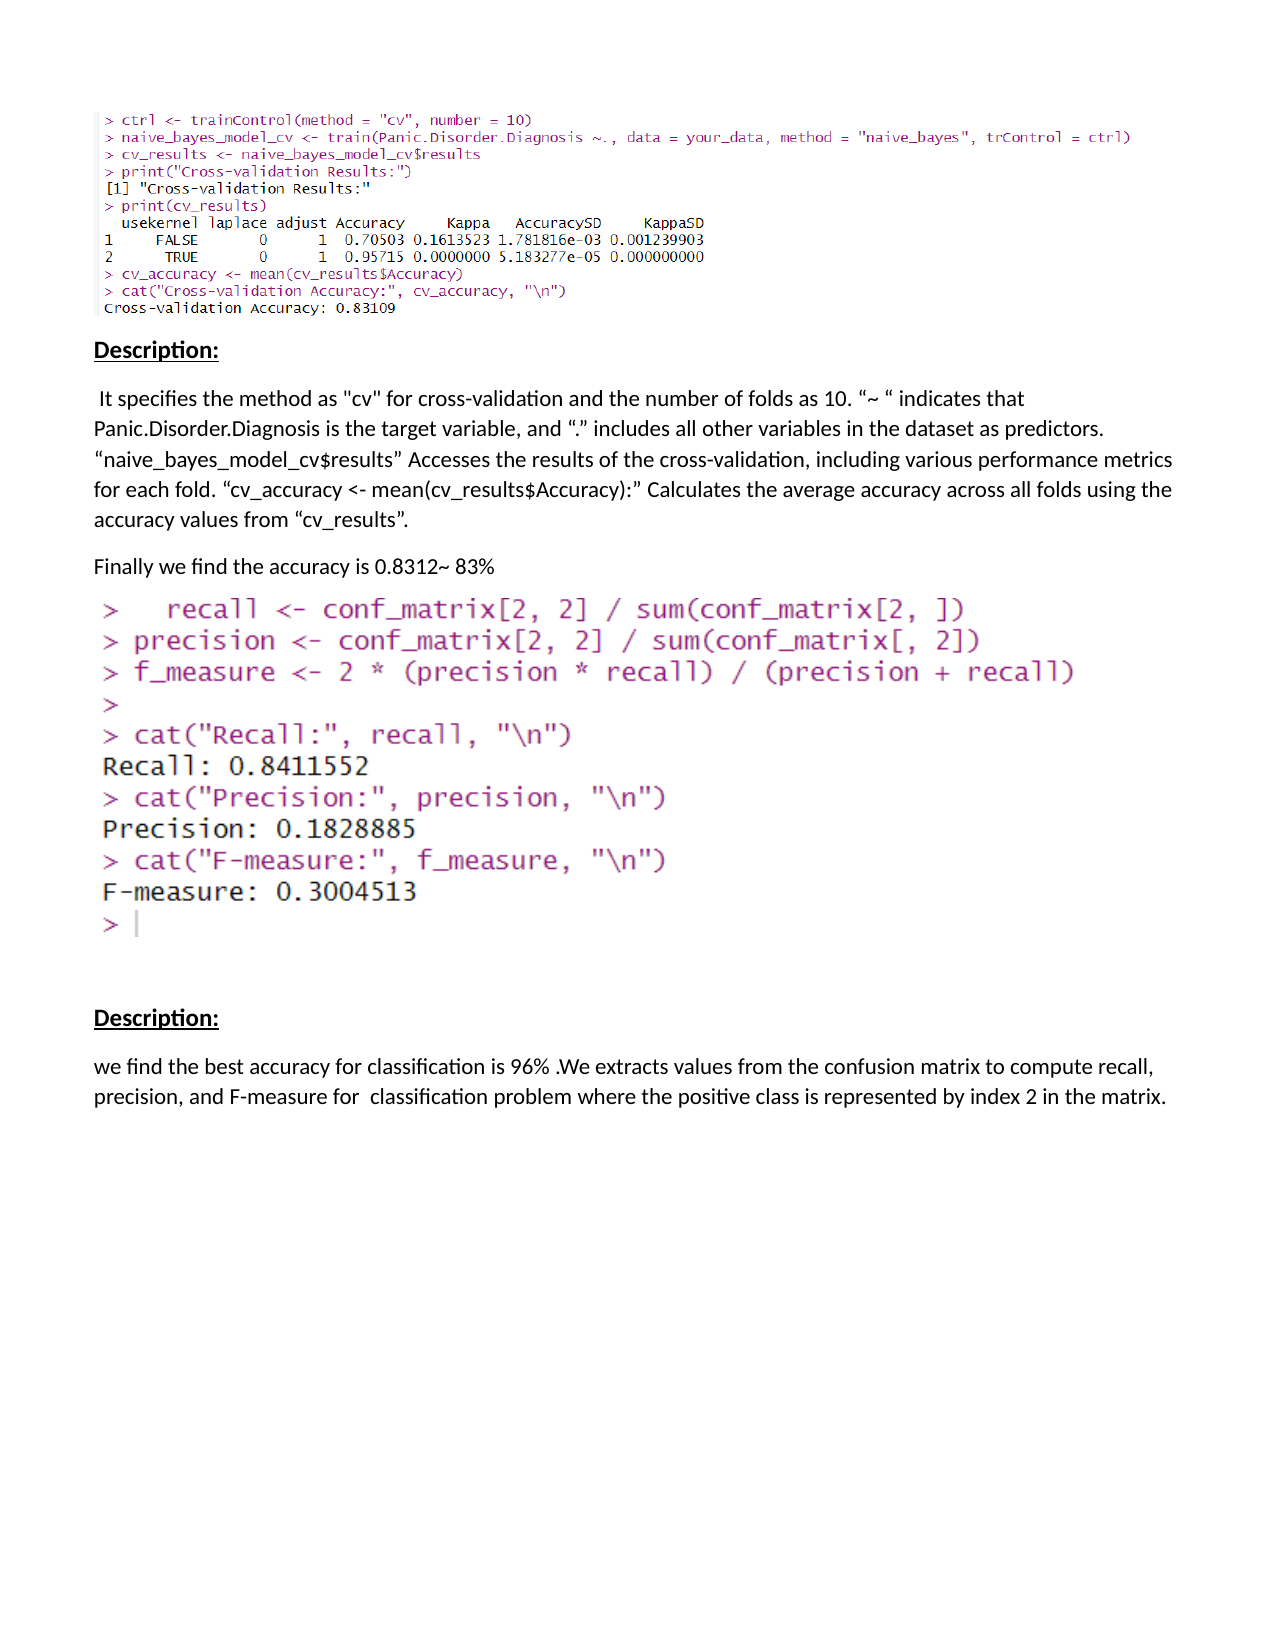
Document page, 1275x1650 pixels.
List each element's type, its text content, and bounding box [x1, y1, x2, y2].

text we find the best accuracy for classification is 96% .We extracts values from the confusion matrix to compute recall, precision, and F-measure for classification problem where the positive class is represented by index 2 in the matrix. [94, 1052, 1181, 1110]
text Description: [94, 1002, 1181, 1033]
text Finally we find the accuracy is 0.8312~ 83% [94, 552, 1181, 580]
text It specifies the method as "cv" for cross-validation and the number of folds as 10. “~ “ indicates that Panic.Disorder.Diagnosis is the target variable, and “.” includes all other variables in the dataset as predictors. “naive_bayes_model_cv$results” Accesses the results of the cross-validation, including various performance metrics for each fold. “cv_accuracy <- mean(cv_results$Accuracy):” Calculates the average accuracy across all folds using the accuracy values from “cv_results”. [94, 384, 1181, 533]
picture [93, 598, 1149, 937]
picture [93, 112, 1182, 316]
text Description: [94, 335, 1181, 365]
